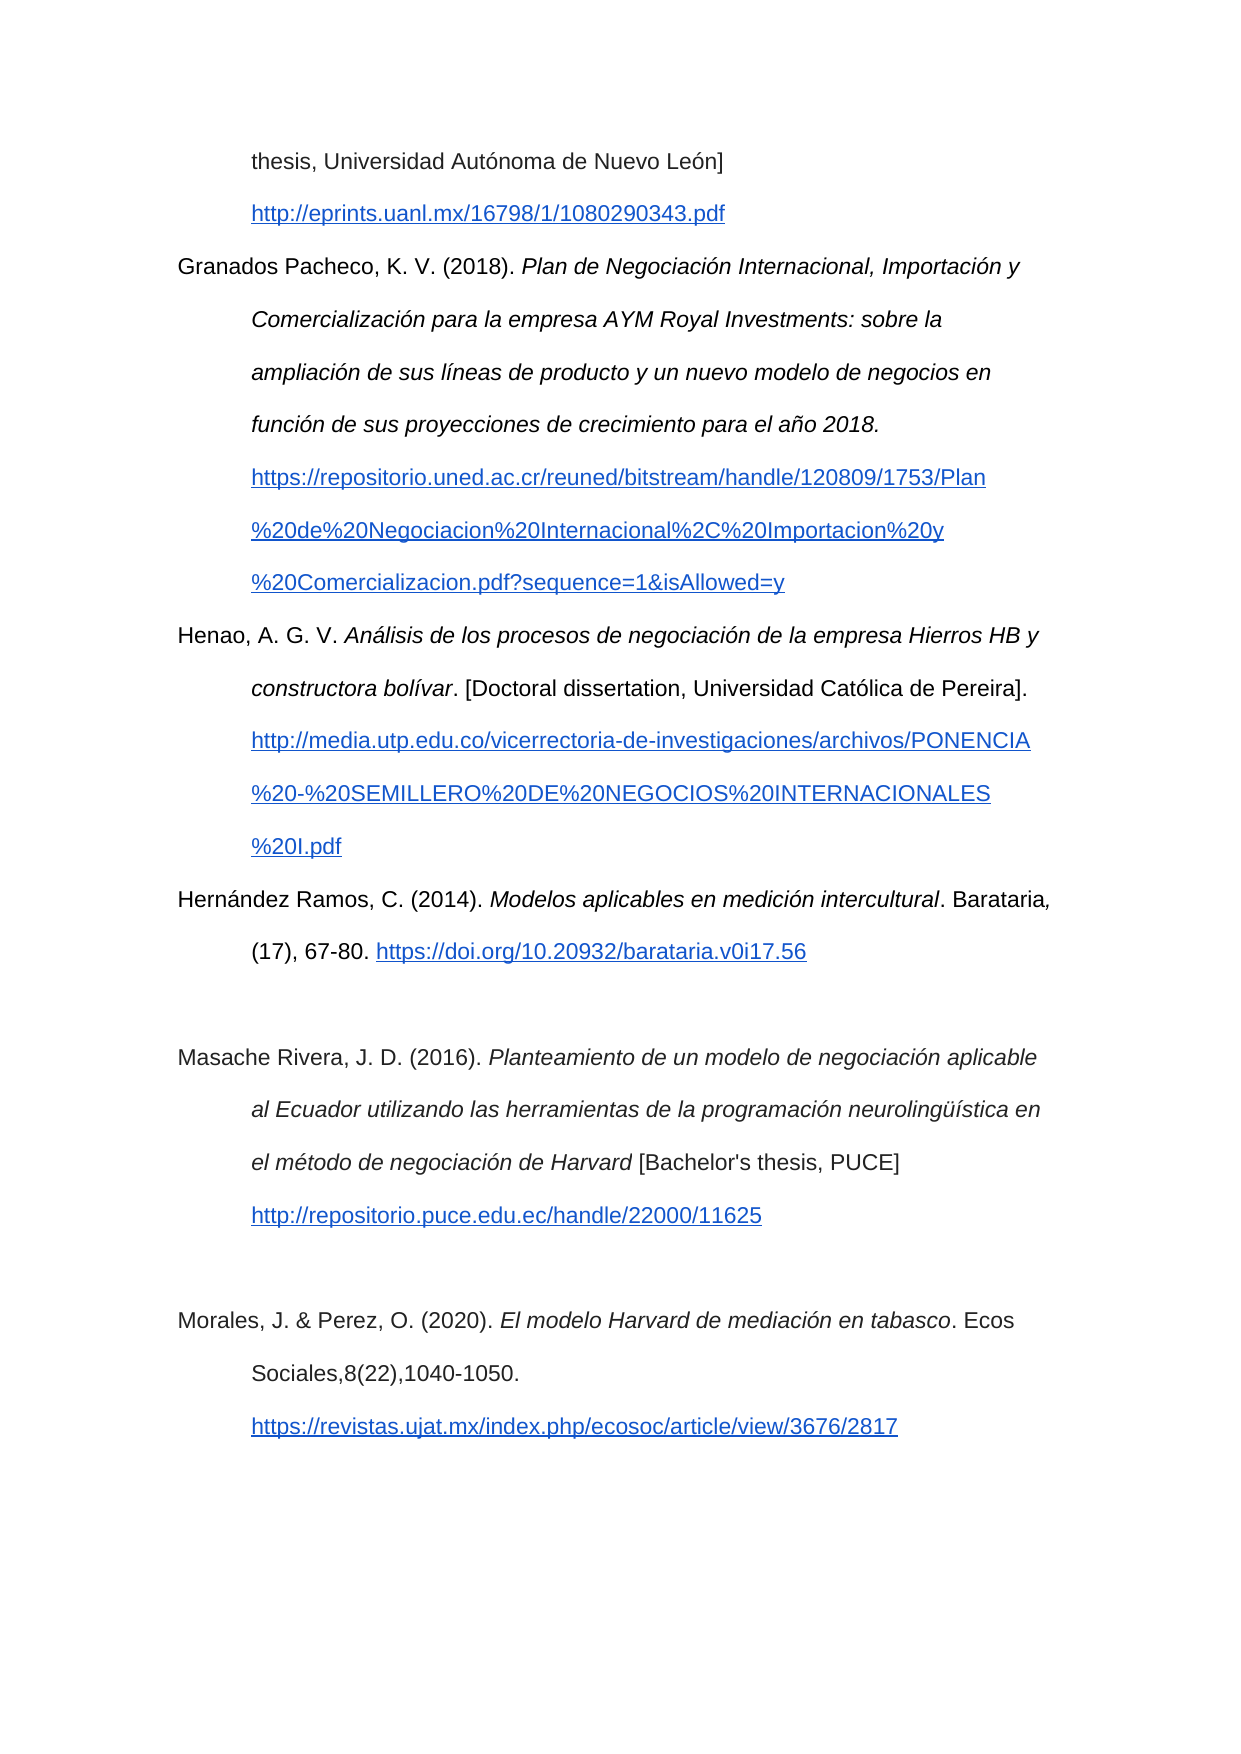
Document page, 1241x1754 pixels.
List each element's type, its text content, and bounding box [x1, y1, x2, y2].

text Hernández Ramos, C. (2014). Modelos aplicables en medición intercultural. Barataria, (17), 67-80. https://doi.org/10.20932/barataria.v0i17.56 [177, 886, 1055, 964]
text Masache Rivera, J. D. (2016). Planteamiento de un modelo de negociación aplicable al Ecuador utilizando las herramientas de la programación neurolingüística en el método de negociación de Harvard [Bachelor's thesis, PUCE] http://repositorio.puce.edu.ec/handle/22000/11625 [177, 1044, 1055, 1228]
text Henao, A. G. V. Análisis de los procesos de negociación de la empresa Hierros HB y constructora bolívar. [Doctoral dissertation, Universidad Católica de Pereira]. http://media.utp.edu.co/vicerrectoria-de-investigaciones/archivos/PONENCIA%20-%20SEMILLERO%20DE%20NEGOCIOS%20INTERNACIONALES%20I.pdf [177, 622, 1055, 859]
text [177, 148, 1063, 227]
text Granados Pacheco, K. V. (2018). Plan de Negociación Internacional, Importación y Comercialización para la empresa AYM Royal Investments: sobre la ampliación de sus líneas de producto y un nuevo modelo de negocios en función de sus proyecciones de crecimiento para el año 2018. https://repositorio.uned.ac.cr/reuned/bitstream/handle/120809/1753/Plan%20de%20Negociacion%20Internacional%2C%20Importacion%20y%20Comercializacion.pdf?sequence=1&isAllowed=y [177, 253, 1055, 596]
text Morales, J. & Perez, O. (2020). El modelo Harvard de mediación en tabasco. Ecos Sociales,8(22),1040-1050. https://revistas.ujat.mx/index.php/ecosoc/article/view/3676/2817 [177, 1307, 1055, 1439]
